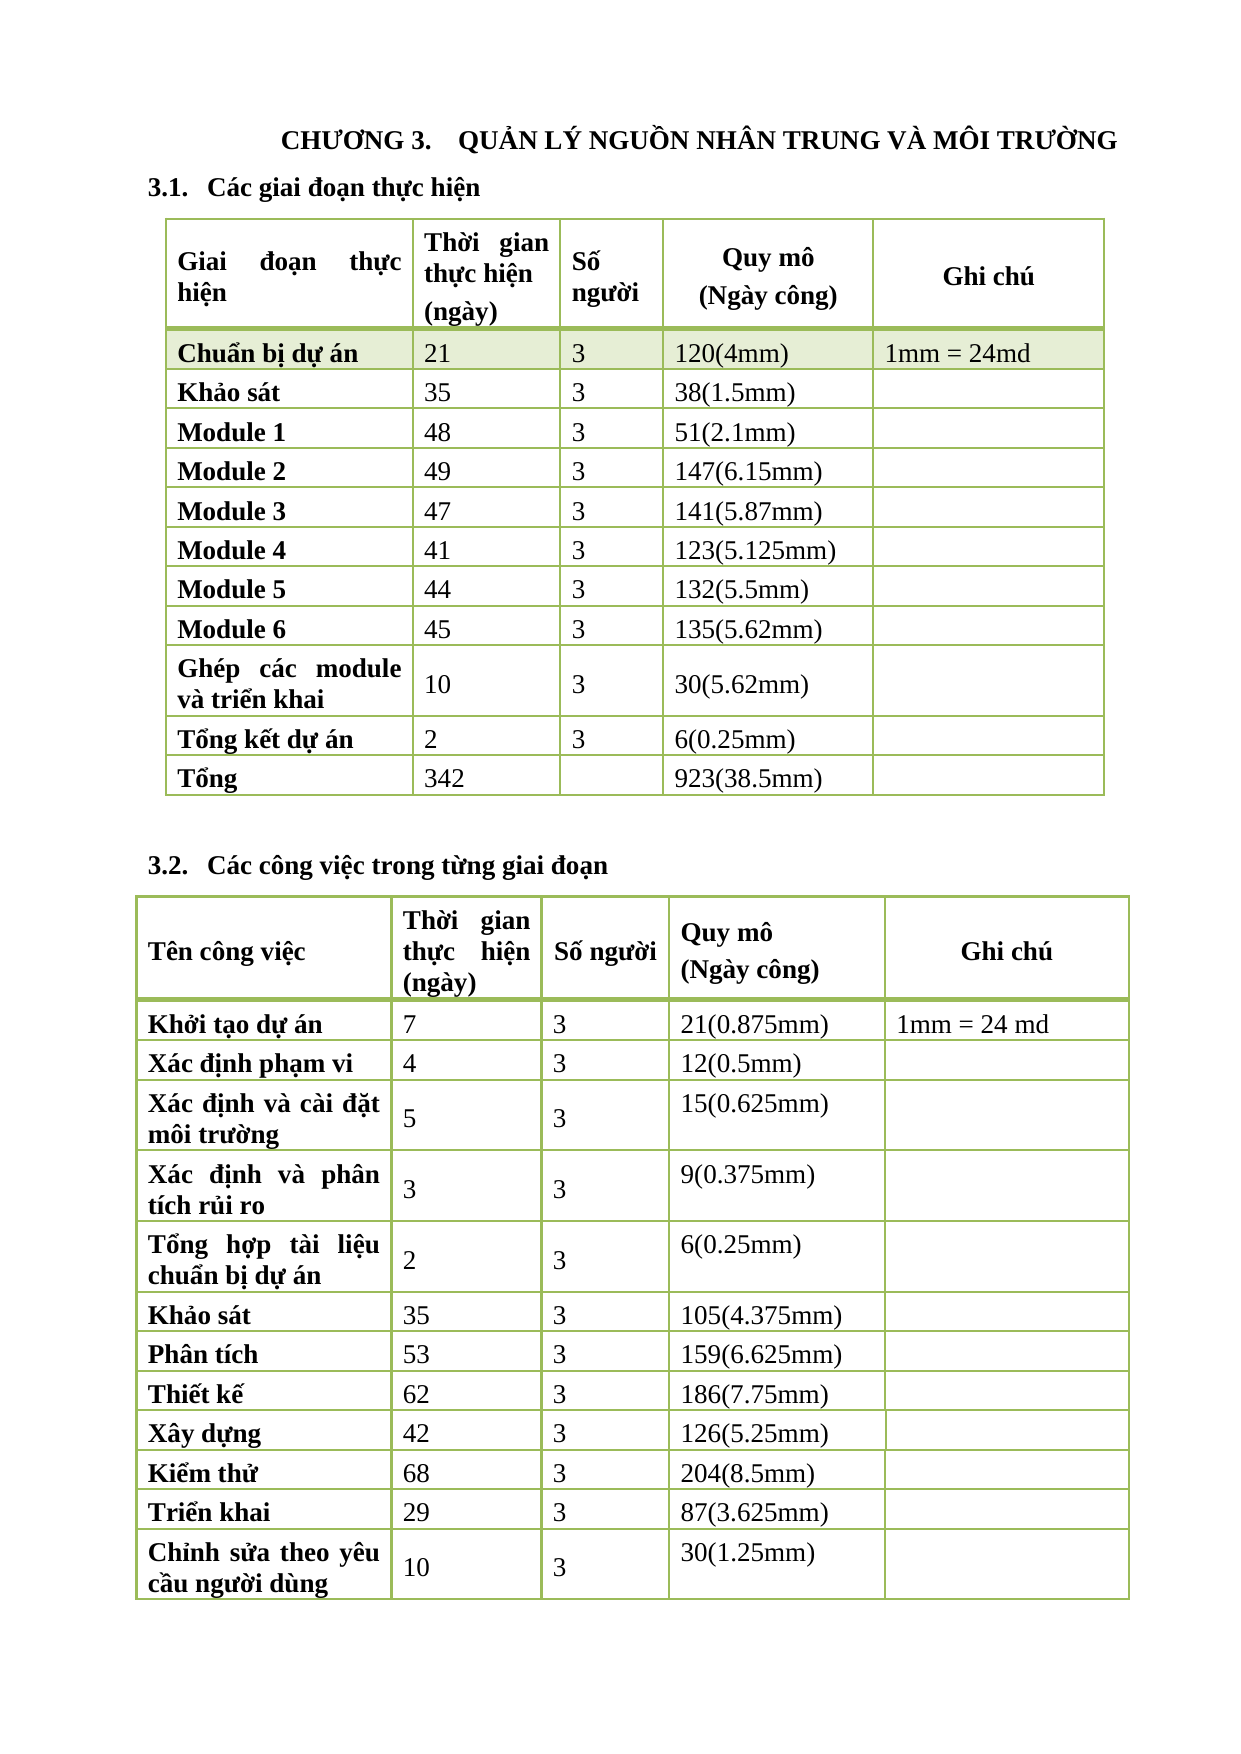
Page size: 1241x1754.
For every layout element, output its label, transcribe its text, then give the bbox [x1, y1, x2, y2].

table_cell [886, 1293, 1128, 1330]
table_cell 105(4.375mm) [670, 1293, 884, 1330]
table_cell 3 [543, 1041, 668, 1079]
table_cell Chỉnh sửa theo yêu cầu người dùng [138, 1530, 390, 1598]
table_cell 1mm = 24 md [886, 1002, 1128, 1039]
table_cell 87(3.625mm) [670, 1490, 884, 1527]
table_cell Module 5 [167, 567, 412, 605]
table_cell Tổng hợp tài liệu chuẩn bị dự án [138, 1222, 390, 1291]
table_header Quy mô (Ngày công) [664, 220, 872, 326]
table_cell 3 [543, 1151, 668, 1220]
table_cell 38(1.5mm) [664, 370, 872, 407]
table_cell 3 [543, 1530, 668, 1598]
table_header Tên công việc [138, 898, 390, 997]
table_cell 4 [393, 1041, 540, 1079]
table_header Ghi chú [886, 898, 1128, 997]
table_cell 10 [393, 1530, 540, 1598]
table_cell Tổng [167, 756, 412, 794]
table_cell 3 [543, 1372, 668, 1409]
table_cell Khảo sát [138, 1293, 390, 1330]
table_cell 3 [543, 1293, 668, 1330]
table_header Quy mô (Ngày công) [670, 898, 884, 997]
table_cell 47 [414, 488, 559, 526]
table_cell 53 [393, 1332, 540, 1369]
table_cell [874, 488, 1103, 526]
table_cell 342 [414, 756, 559, 794]
table_cell [874, 528, 1103, 565]
table_cell 3 [543, 1490, 668, 1527]
table_cell Khởi tạo dự án [138, 1002, 390, 1039]
table_cell 2 [393, 1222, 540, 1291]
table_cell [886, 1490, 1128, 1527]
table_cell [874, 756, 1103, 794]
table_cell [874, 567, 1103, 605]
table_cell [886, 1530, 1128, 1598]
subtitle QUẢN LÝ NGUỒN NHÂN TRUNG VÀ MÔI TRƯỜNG [281, 124, 1122, 156]
table_cell 49 [414, 449, 559, 486]
table_header Số người [561, 220, 662, 326]
table_cell [886, 1451, 1128, 1488]
table_cell Module 4 [167, 528, 412, 565]
table_cell Triển khai [138, 1490, 390, 1527]
table_cell 7 [393, 1002, 540, 1039]
table_cell [886, 1041, 1128, 1079]
table_cell [874, 607, 1103, 644]
table_cell 3 [543, 1222, 668, 1291]
table_cell [886, 1222, 1128, 1291]
table_cell 68 [393, 1451, 540, 1488]
table_cell [874, 409, 1103, 447]
table_cell 35 [393, 1293, 540, 1330]
table_cell [874, 370, 1103, 407]
subtitle Các giai đoạn thực hiện [148, 171, 1122, 202]
table_cell 21 [414, 331, 559, 368]
table_cell 35 [414, 370, 559, 407]
table_cell 30(5.62mm) [664, 646, 872, 715]
table_cell [886, 1151, 1128, 1220]
table_cell 3 [543, 1451, 668, 1488]
table_cell 135(5.62mm) [664, 607, 872, 644]
table_cell 51(2.1mm) [664, 409, 872, 447]
table_cell 3 [561, 449, 662, 486]
table_cell Tổng kết dự án [167, 717, 412, 754]
table_cell 147(6.15mm) [664, 449, 872, 486]
table_cell 42 [393, 1411, 540, 1448]
table_cell Kiểm thử [138, 1451, 390, 1488]
table_cell [874, 646, 1103, 715]
table_cell Khảo sát [167, 370, 412, 407]
table_cell 141(5.87mm) [664, 488, 872, 526]
table_cell 21(0.875mm) [670, 1002, 884, 1039]
table_cell [886, 1332, 1128, 1369]
table_cell 48 [414, 409, 559, 447]
table_cell 923(38.5mm) [664, 756, 872, 794]
table_cell Xác định và phân tích rủi ro [138, 1151, 390, 1220]
table_cell 3 [561, 409, 662, 447]
table_cell 3 [561, 488, 662, 526]
table_cell 120(4mm) [664, 331, 872, 368]
table_cell 3 [561, 370, 662, 407]
table_cell [561, 756, 662, 794]
table_cell 204(8.5mm) [670, 1451, 884, 1488]
table_cell 3 [561, 331, 662, 368]
table_cell 3 [561, 646, 662, 715]
table_cell 132(5.5mm) [664, 567, 872, 605]
table_cell 2 [414, 717, 559, 754]
table_cell Module 1 [167, 409, 412, 447]
table_cell Phân tích [138, 1332, 390, 1369]
table_cell 12(0.5mm) [670, 1041, 884, 1079]
table_cell 30(1.25mm) [670, 1530, 884, 1598]
table_cell Module 6 [167, 607, 412, 644]
table_cell 6(0.25mm) [670, 1222, 884, 1291]
table_cell 5 [393, 1081, 540, 1149]
table_cell Xây dựng [138, 1411, 390, 1448]
table_cell 3 [543, 1411, 668, 1448]
table_cell Chuẩn bị dự án [167, 331, 412, 368]
table_header Giai đoạn thực hiện [167, 220, 412, 326]
table_cell 29 [393, 1490, 540, 1527]
table_cell [874, 449, 1103, 486]
table_cell 3 [561, 717, 662, 754]
table_cell 3 [543, 1332, 668, 1369]
table_cell 62 [393, 1372, 540, 1409]
table_header Ghi chú [874, 220, 1103, 326]
table_cell 186(7.75mm) [670, 1372, 884, 1409]
table_cell 3 [393, 1151, 540, 1220]
table_cell 3 [561, 528, 662, 565]
table_cell 41 [414, 528, 559, 565]
table_cell 126(5.25mm) [670, 1411, 885, 1448]
table_header Số người [543, 898, 668, 997]
table_cell [886, 1081, 1128, 1149]
table_cell 3 [561, 567, 662, 605]
table_cell Xác định và cài đặt môi trường [138, 1081, 390, 1149]
table_cell 3 [561, 607, 662, 644]
table_cell Xác định phạm vi [138, 1041, 390, 1079]
table_cell 123(5.125mm) [664, 528, 872, 565]
table_cell 45 [414, 607, 559, 644]
table_cell 6(0.25mm) [664, 717, 872, 754]
table_cell [887, 1411, 1128, 1448]
table_cell Module 3 [167, 488, 412, 526]
table_cell 9(0.375mm) [670, 1151, 884, 1220]
table_cell 3 [543, 1081, 668, 1149]
table_cell 3 [543, 1002, 668, 1039]
table_cell Ghép các module và triển khai [167, 646, 412, 715]
table_header Thời gian thực hiện (ngày) [414, 220, 559, 326]
table_cell Thiết kế [138, 1372, 390, 1409]
table_header Thời gian thực hiện (ngày) [393, 898, 540, 997]
table_cell 1mm = 24md [874, 331, 1103, 368]
table_cell [874, 717, 1103, 754]
table_cell 159(6.625mm) [670, 1332, 884, 1369]
table_cell Module 2 [167, 449, 412, 486]
table_cell 10 [414, 646, 559, 715]
subtitle Các công việc trong từng giai đoạn [148, 849, 1122, 880]
table_cell 15(0.625mm) [670, 1081, 884, 1149]
table_cell 44 [414, 567, 559, 605]
table_cell [886, 1372, 1128, 1409]
